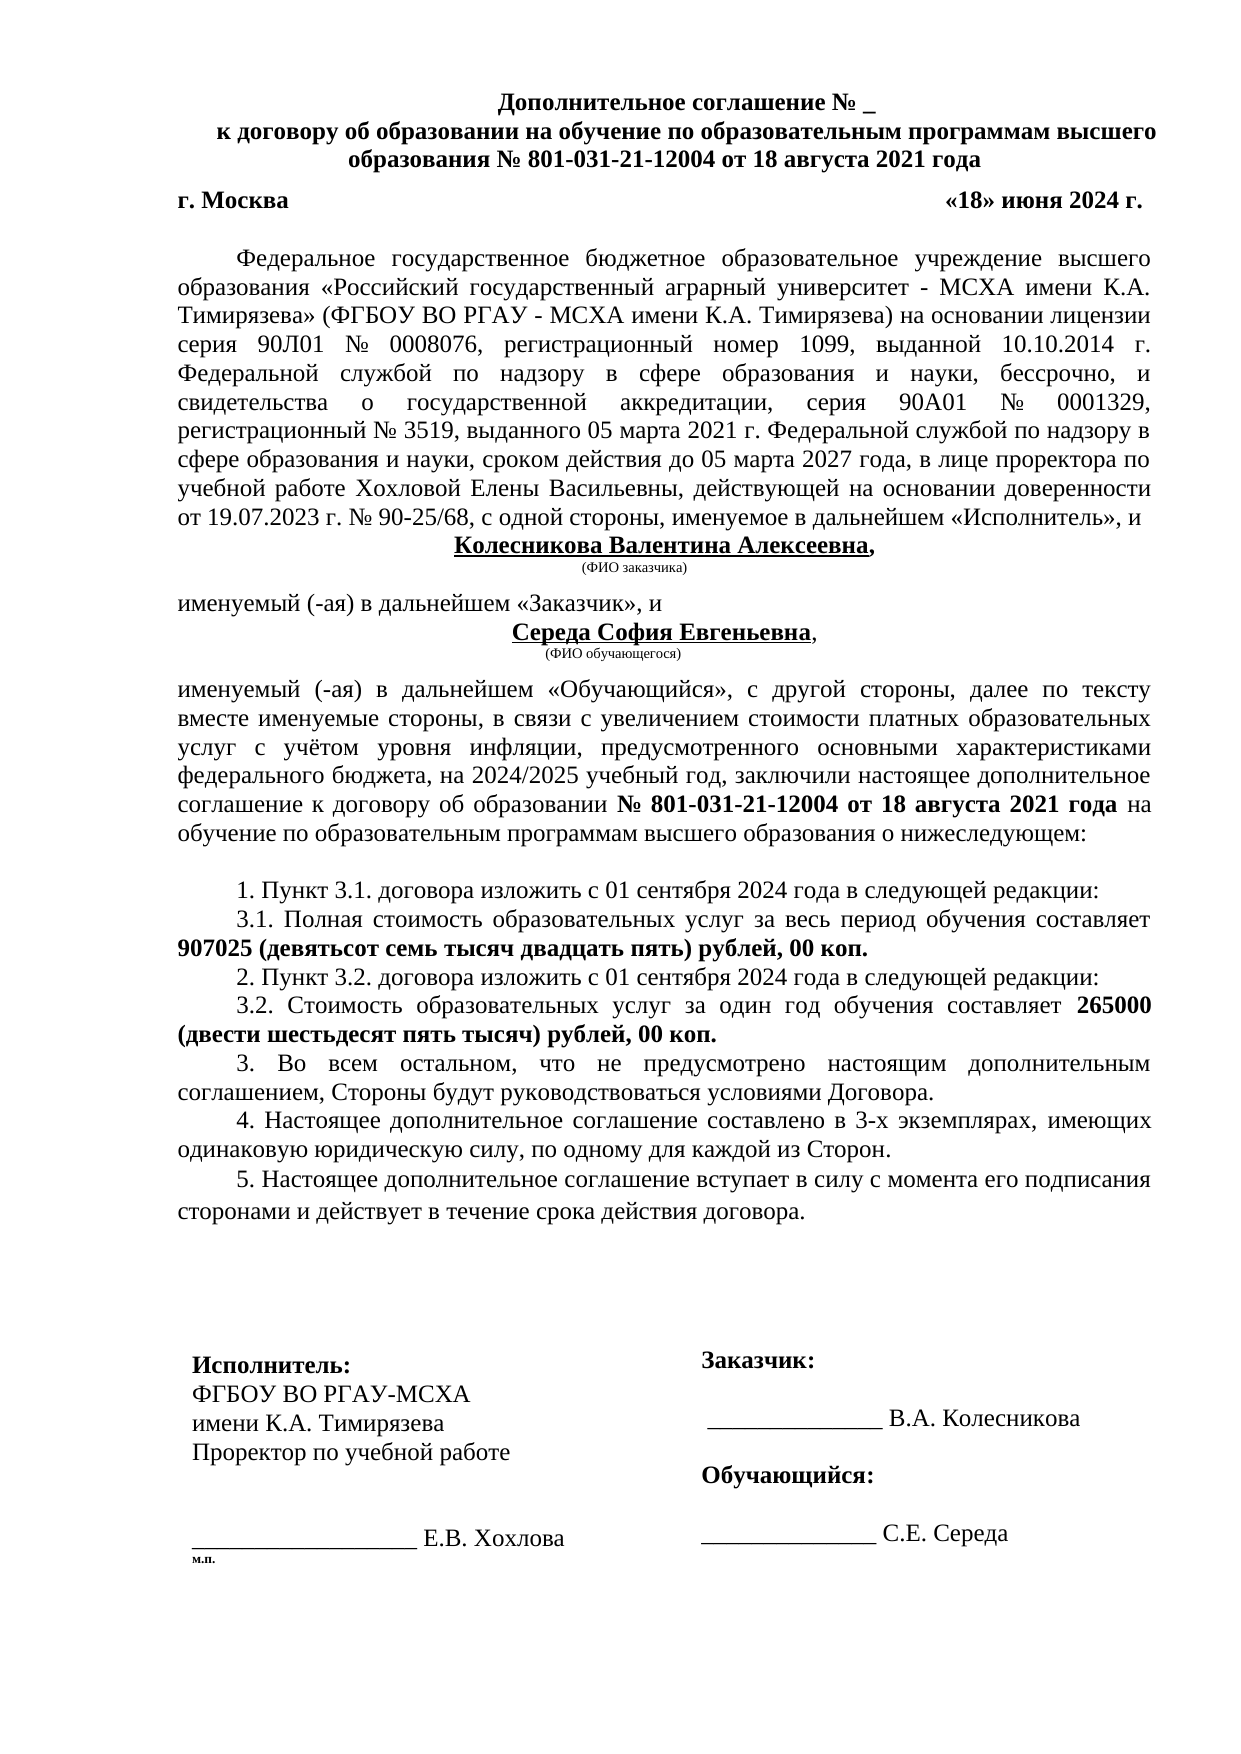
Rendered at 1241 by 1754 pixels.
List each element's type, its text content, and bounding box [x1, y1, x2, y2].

text (ФИО заказчика) [177, 559, 1152, 588]
text 3.1. Полная стоимость образовательных услуг за весь период обучения составляет 907025 (девятьсот семь тысяч двадцать пять) рублей, 00 коп. [177, 904, 1152, 962]
text 3.2. Стоимость образовательных услуг за один год обучения составляет 265000 (двести шестьдесят пять тысяч) рублей, 00 коп. [177, 990, 1152, 1048]
text ______________ С.Е. Середа [701, 1518, 1152, 1547]
text Колесникова Валентина Алексеевна, [177, 530, 1152, 559]
text Дополнительное соглашение № _ [177, 87, 1196, 116]
text 1. Пункт 3.1. договора изложить с 01 сентября 2024 года в следующей редакции: [177, 875, 1152, 904]
text именуемый (-ая) в дальнейшем «Заказчик», и [177, 588, 1152, 617]
text к договору об образовании на обучение по образовательным программам высшего образования № 801-031-21-12004 от 18 августа 2021 года [133, 116, 1196, 173]
table_header Исполнитель: ФГБОУ ВО РГАУ-МСХА имени К.А. Тимирязева Проректор по учебной работе __________________ Е.В. Хохлова м.п. [185, 1350, 664, 1611]
text Середа София Евгеньевна, [177, 617, 1152, 645]
text Федеральное государственное бюджетное образовательное учреждение высшего образования «Российский государственный аграрный университет - МСХА имени К.А. Тимирязева» (ФГБОУ ВО РГАУ - МСХА имени К.А. Тимирязева) на основании лицензии серия 90Л01 № 0008076, регистрационный номер 1099, выданной 10.10.2014 г. Федеральной службой по надзору в сфере образования и науки, бессрочно, и свидетельства о государственной аккредитации, серия 90А01 № 0001329, регистрационный № 3519, выданного 05 марта 2021 г. Федеральной службой по надзору в сфере образования и науки, сроком действия до 05 марта 2027 года, в лице проректора по учебной работе Хохловой Елены Васильевны, действующей на основании доверенности от 19.07.2023 г. № 90-25/68, с одной стороны, именуемое в дальнейшем «Исполнитель», и [177, 243, 1152, 530]
text Заказчик: [701, 1345, 1152, 1374]
text ______________ В.А. Колесникова [701, 1403, 1152, 1432]
text 3. Во всем остальном, что не предусмотрено настоящим дополнительным соглашением, Стороны будут руководствоваться условиями Договора. [177, 1048, 1152, 1105]
text (ФИО обучающегося) [177, 645, 1152, 674]
text именуемый (-ая) в дальнейшем «Обучающийся», с другой стороны, далее по тексту вместе именуемые стороны, в связи с увеличением стоимости платных образовательных услуг с учётом уровня инфляции, предусмотренного основными характеристиками федерального бюджета, на 2024/2025 учебный год, заключили настоящее дополнительное соглашение к договору об образовании № 801-031-21-12004 от 18 августа 2021 года на обучение по образовательным программам высшего образования о нижеследующем: [177, 674, 1152, 847]
text 4. Настоящее дополнительное соглашение составлено в 3-х экземплярах, имеющих одинаковую юридическую силу, по одному для каждой из Сторон. [177, 1105, 1152, 1163]
text 2. Пункт 3.2. договора изложить с 01 сентября 2024 года в следующей редакции: [177, 962, 1152, 990]
text 5. Настоящее дополнительное соглашение вступает в силу с момента его подписания сторонами и действует в течение срока действия договора. [177, 1163, 1152, 1225]
text Обучающийся: [701, 1460, 1152, 1489]
text г. Москва «18» июня 2024 г. [133, 185, 1196, 214]
